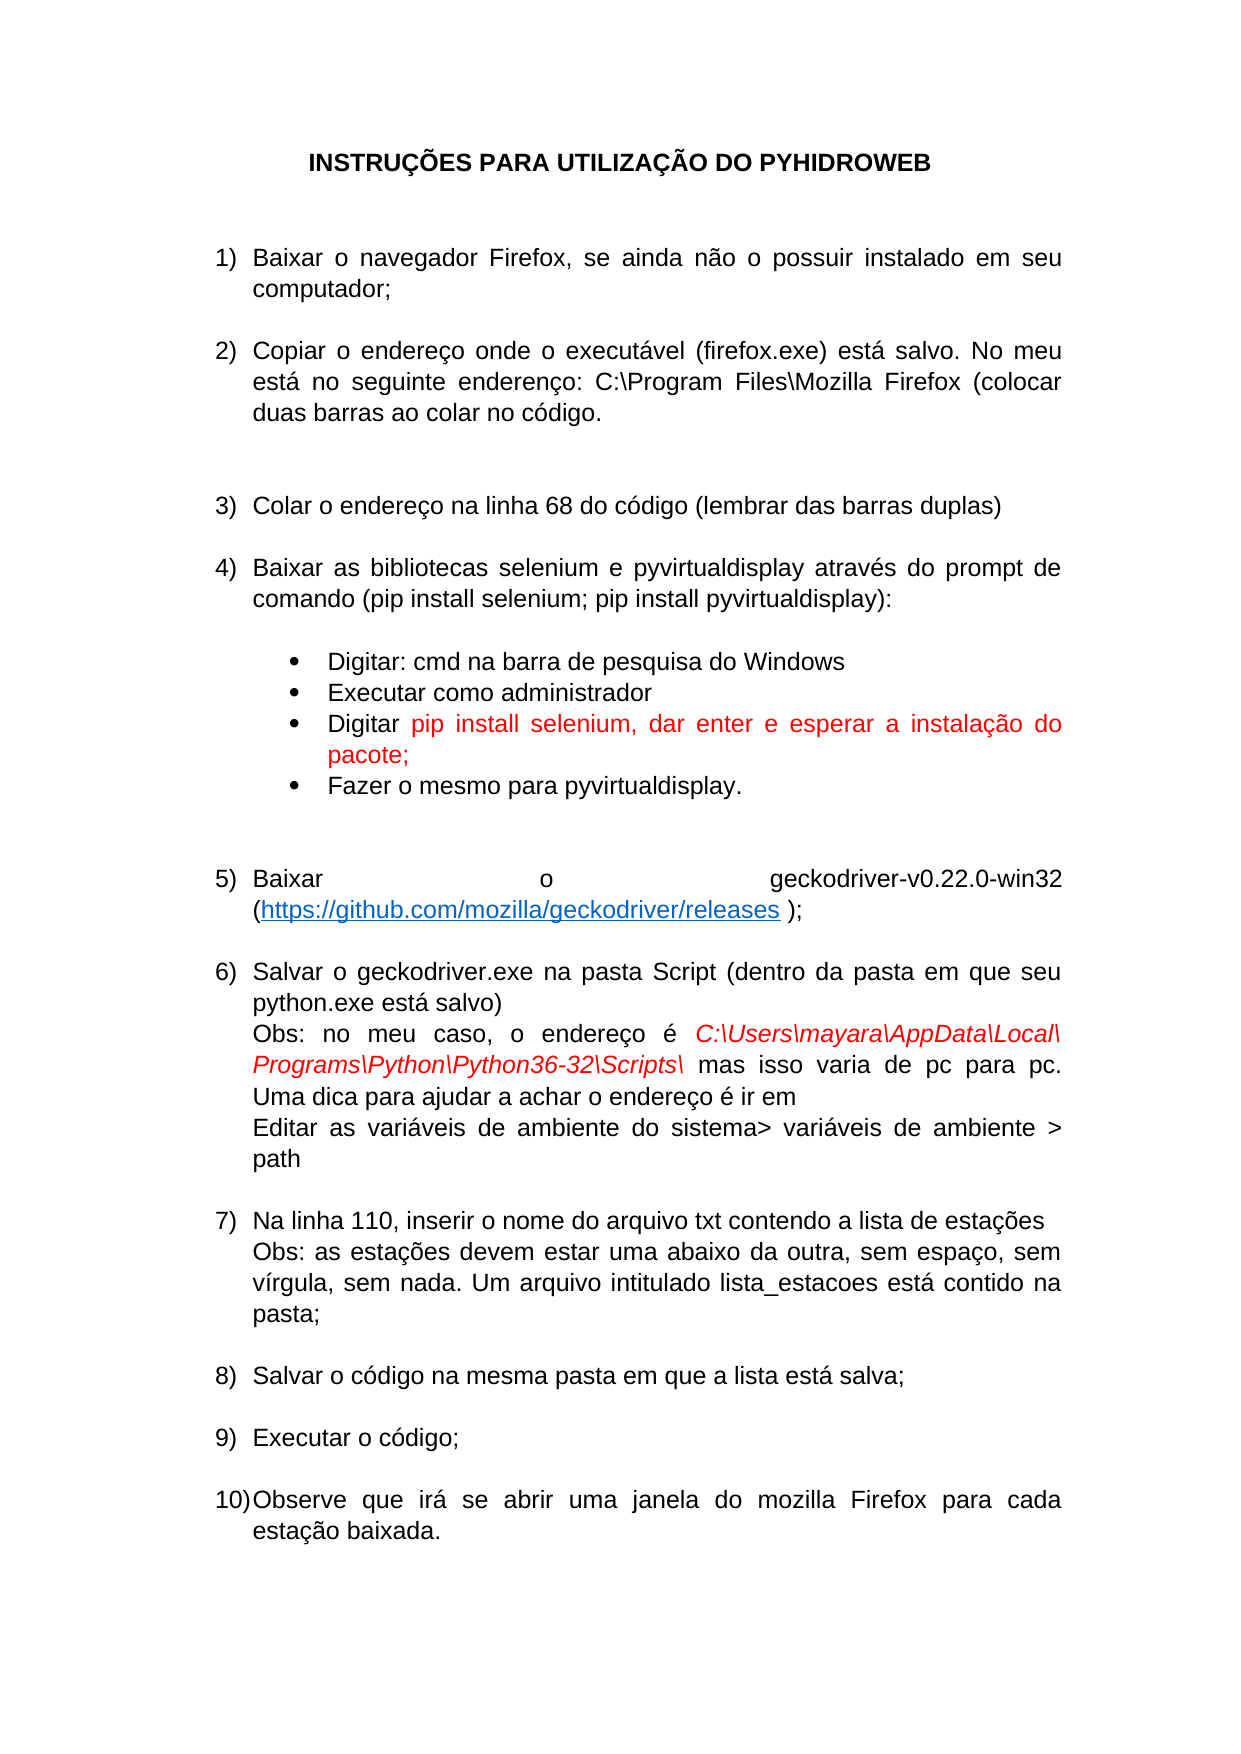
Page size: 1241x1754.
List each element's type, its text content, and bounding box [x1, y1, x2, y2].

list Salvar o geckodriver.exe na pasta Script (dentro da pasta em que seu python.exe está salvo) [215, 957, 1063, 1017]
list Copiar o endereço onde o executável (firefox.exe) está salvo. No meu está no seguinte enderenço: C:\Program Files\Mozilla Firefox (colocar duas barras ao colar no código. [215, 336, 1063, 427]
list Salvar o código na mesma pasta em que a lista está salva; [215, 1361, 1063, 1390]
list Obs: no meu caso, o endereço é C:\Users\mayara\AppData\Local\Programs\Python\Python36-32\Scripts\ mas isso varia de pc para pc. Uma dica para ajudar a achar o endereço é ir em [252, 1019, 1063, 1110]
list Fazer o mesmo para pyvirtualdisplay. [290, 771, 1063, 800]
list Executar o código; [215, 1423, 1063, 1452]
list Baixar as bibliotecas selenium e pyvirtualdisplay através do prompt de comando (pip install selenium; pip install pyvirtualdisplay): [215, 553, 1063, 613]
text INSTRUÇÕES PARA UTILIZAÇÃO DO PYHIDROWEB [177, 148, 1063, 176]
list Baixar o geckodriver-v0.22.0-win32 (https://github.com/mozilla/geckodriver/releases ); [215, 864, 1063, 924]
list Baixar o navegador Firefox, se ainda não o possuir instalado em seu computador; [215, 243, 1063, 303]
list Editar as variáveis de ambiente do sistema> variáveis de ambiente > path [252, 1113, 1063, 1172]
list Colar o endereço na linha 68 do código (lembrar das barras duplas) [215, 491, 1063, 520]
list Executar como administrador [290, 678, 1063, 707]
list Obs: as estações devem estar uma abaixo da outra, sem espaço, sem vírgula, sem nada. Um arquivo intitulado lista_estacoes está contido na pasta; [252, 1237, 1063, 1328]
list Observe que irá se abrir uma janela do mozilla Firefox para cada estação baixada. [215, 1485, 1063, 1545]
list Digitar: cmd na barra de pesquisa do Windows [290, 647, 1063, 675]
list Na linha 110, inserir o nome do arquivo txt contendo a lista de estações [215, 1206, 1063, 1234]
list Digitar pip install selenium, dar enter e esperar a instalação do pacote; [290, 709, 1063, 769]
